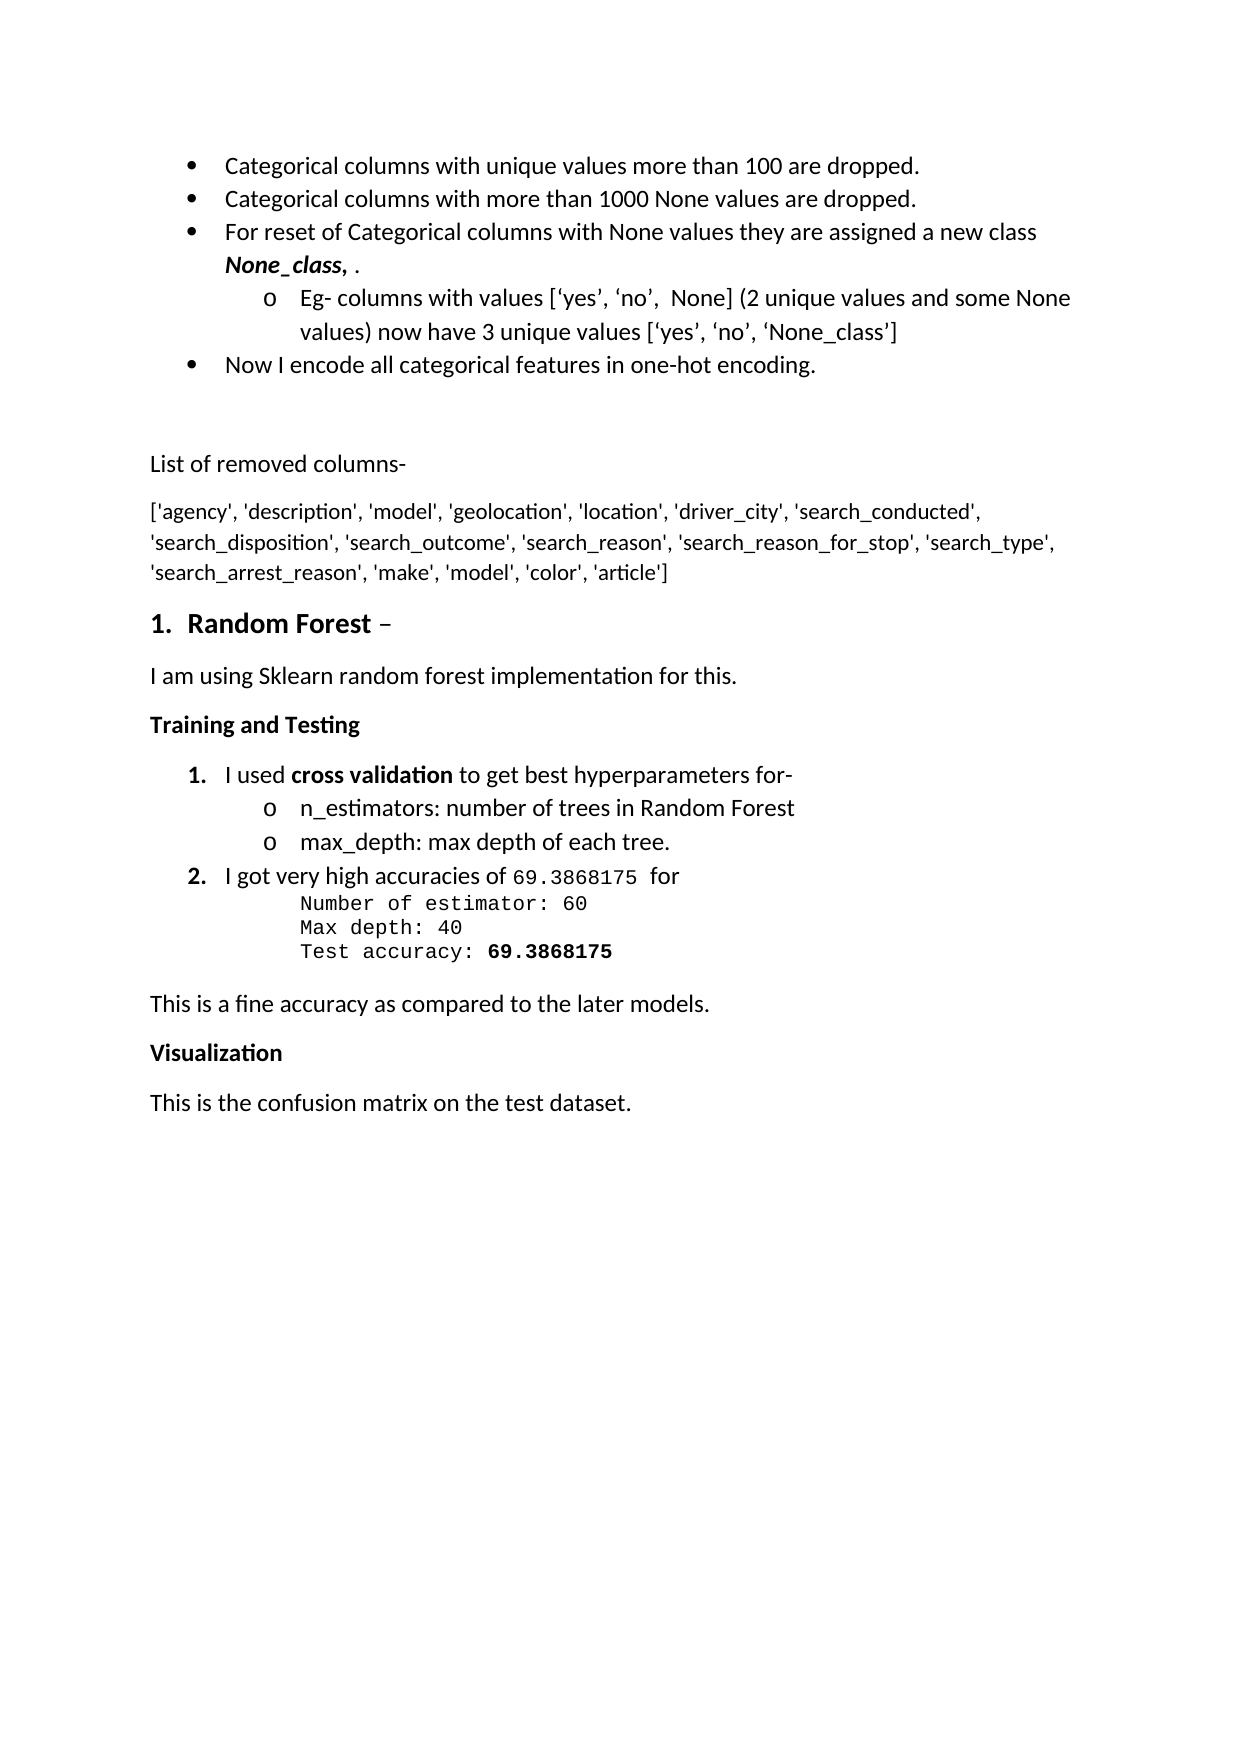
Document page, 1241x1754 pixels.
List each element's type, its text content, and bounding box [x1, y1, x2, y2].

text I am using Sklearn random forest implementation for this. [150, 660, 1090, 690]
list For reset of Categorical columns with None values they are assigned a new class None_class, . [187, 216, 1090, 279]
text Training and Testing [150, 709, 1090, 740]
list Test accuracy: 69.3868175 [300, 941, 1090, 964]
list Now I encode all categorical features in one-hot encoding. [187, 349, 1090, 379]
list I used cross validation to get best hyperparameters for- [187, 759, 1090, 789]
list Categorical columns with unique values more than 100 are dropped. [187, 150, 1090, 181]
text List of removed columns- [150, 448, 1090, 478]
list Categorical columns with more than 1000 None values are dropped. [187, 183, 1090, 213]
text This is the confusion matrix on the test dataset. [150, 1087, 1090, 1118]
text ['agency', 'description', 'model', 'geolocation', 'location', 'driver_city', 'search_conducted', 'search_disposition', 'search_outcome', 'search_reason', 'search_reason_for_stop', 'search_type', 'search_arrest_reason', 'make', 'model', 'color', 'article'] [150, 497, 1090, 586]
list Eg- columns with values [‘yes’, ‘no’, None] (2 unique values and some None values) now have 3 unique values [‘yes’, ‘no’, ‘None_class’] [262, 282, 1090, 346]
list max_depth: max depth of each tree. [262, 826, 1090, 858]
list Max depth: 40 [300, 917, 1090, 941]
list I got very high accuracies of 69.3868175 for [187, 861, 1090, 891]
text Visualization [150, 1038, 1090, 1068]
list Random Forest – [150, 605, 1090, 640]
list Number of estimator: 60 [300, 893, 1090, 917]
text This is a fine accuracy as compared to the later models. [150, 988, 1090, 1018]
list n_estimators: number of trees in Random Forest [262, 792, 1090, 824]
